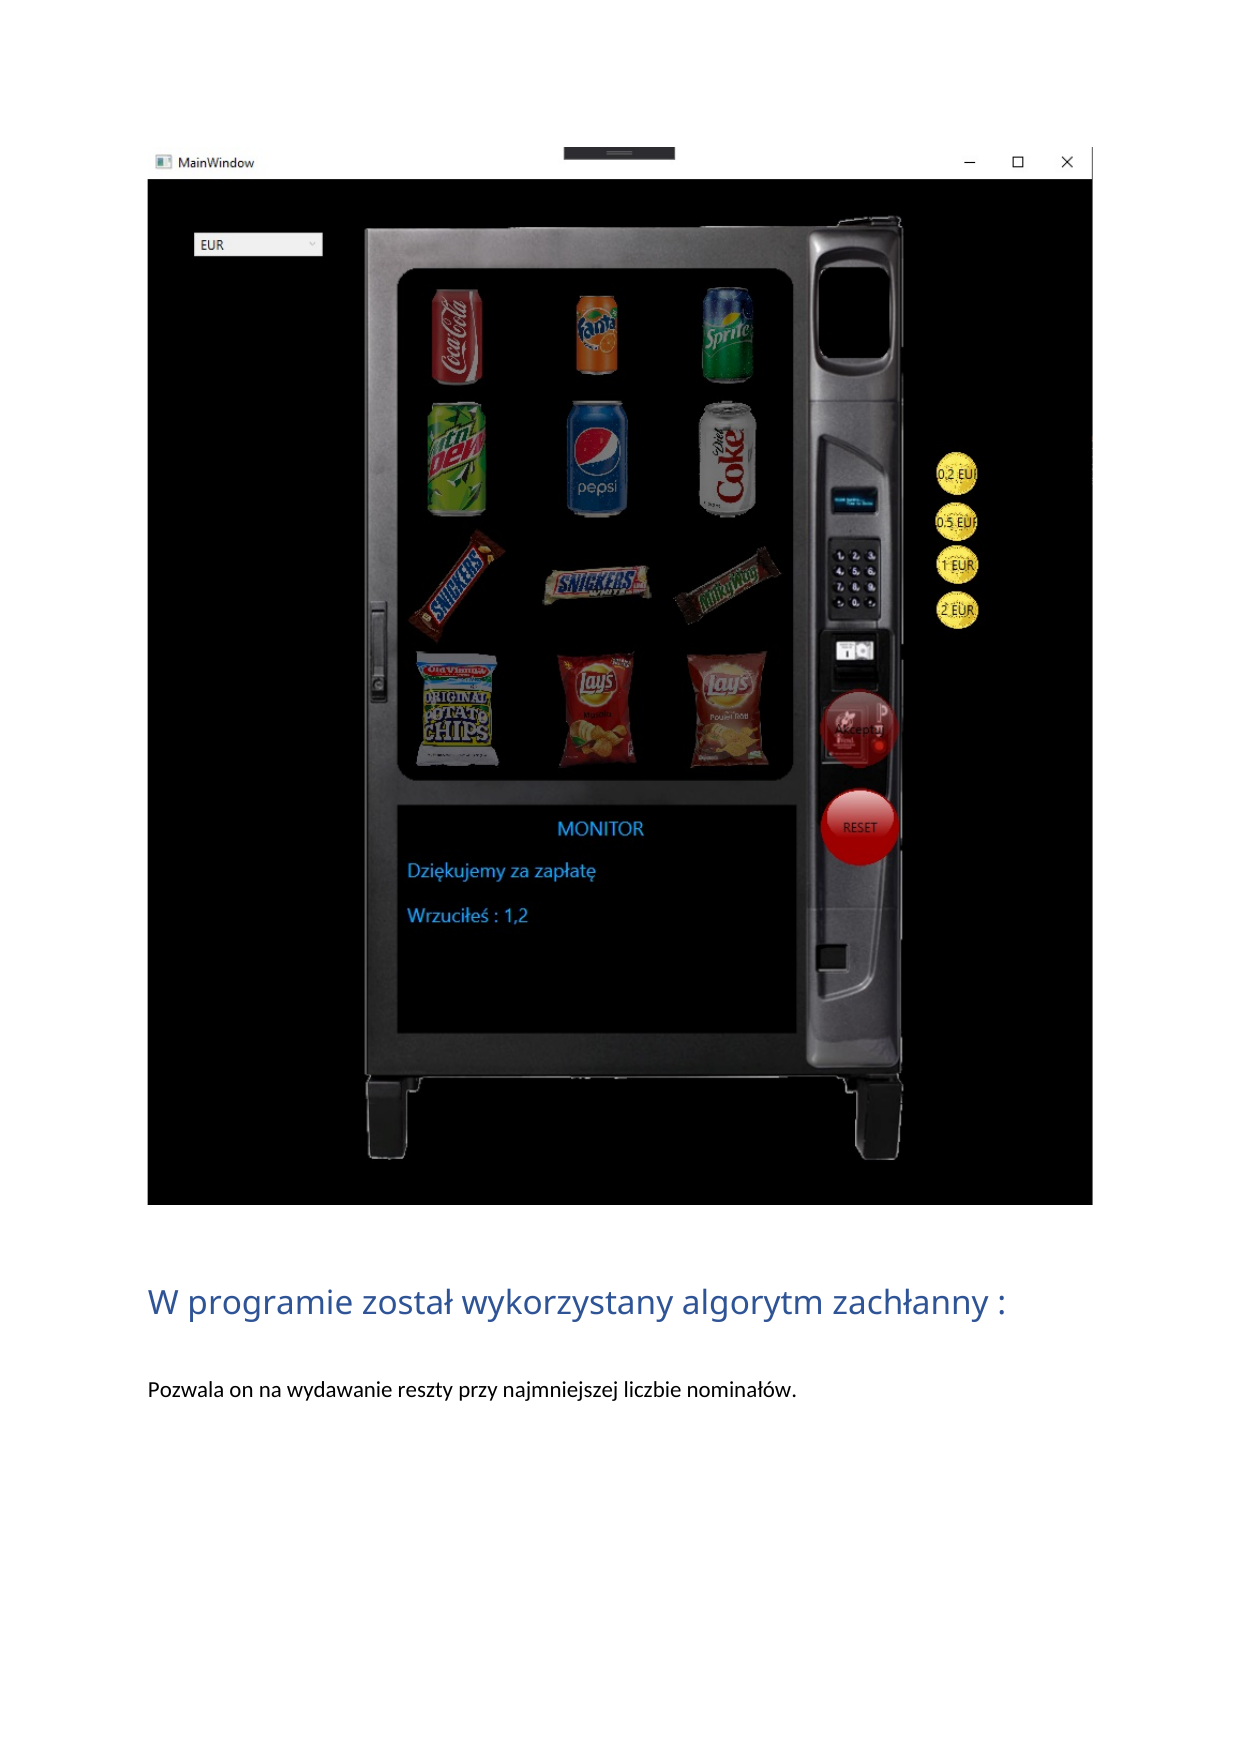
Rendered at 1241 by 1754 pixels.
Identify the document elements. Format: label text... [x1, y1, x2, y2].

text Pozwala on na wydawanie reszty przy najmniejszej liczbie nominałów. [148, 1375, 1093, 1403]
picture [147, 147, 1093, 1205]
subtitle W programie został wykorzystany algorytm zachłanny : [148, 1279, 1093, 1324]
